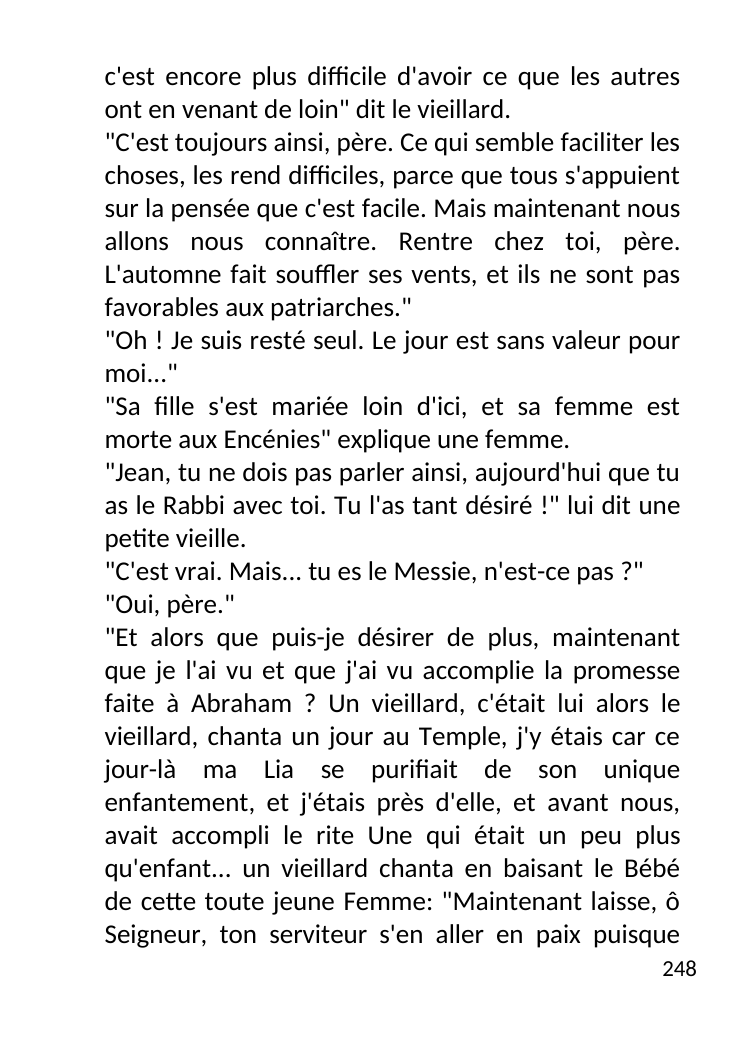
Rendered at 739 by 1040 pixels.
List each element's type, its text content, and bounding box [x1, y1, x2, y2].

text "C'est toujours ainsi, père. Ce qui semble faciliter les choses, les rend difficiles, parce que tous s'appuient sur la pensée que c'est facile. Mais maintenant nous allons nous connaître. Rentre chez toi, père. L'automne fait souffler ses vents, et ils ne sont pas favorables aux patriarches." [104, 125, 681, 323]
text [104, 59, 681, 125]
text "C'est vrai. Mais... tu es le Messie, n'est-ce pas ?" [104, 554, 681, 587]
text "Sa fille s'est mariée loin d'ici, et sa femme est morte aux Encénies" explique une femme. [104, 389, 681, 455]
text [104, 620, 681, 951]
text "Oh ! Je suis resté seul. Le jour est sans valeur pour moi..." [104, 323, 681, 389]
text "Oui, père." [104, 587, 681, 620]
text "Jean, tu ne dois pas parler ainsi, aujourd'hui que tu as le Rabbi avec toi. Tu l'as tant désiré !" lui dit une petite vieille. [104, 455, 681, 554]
